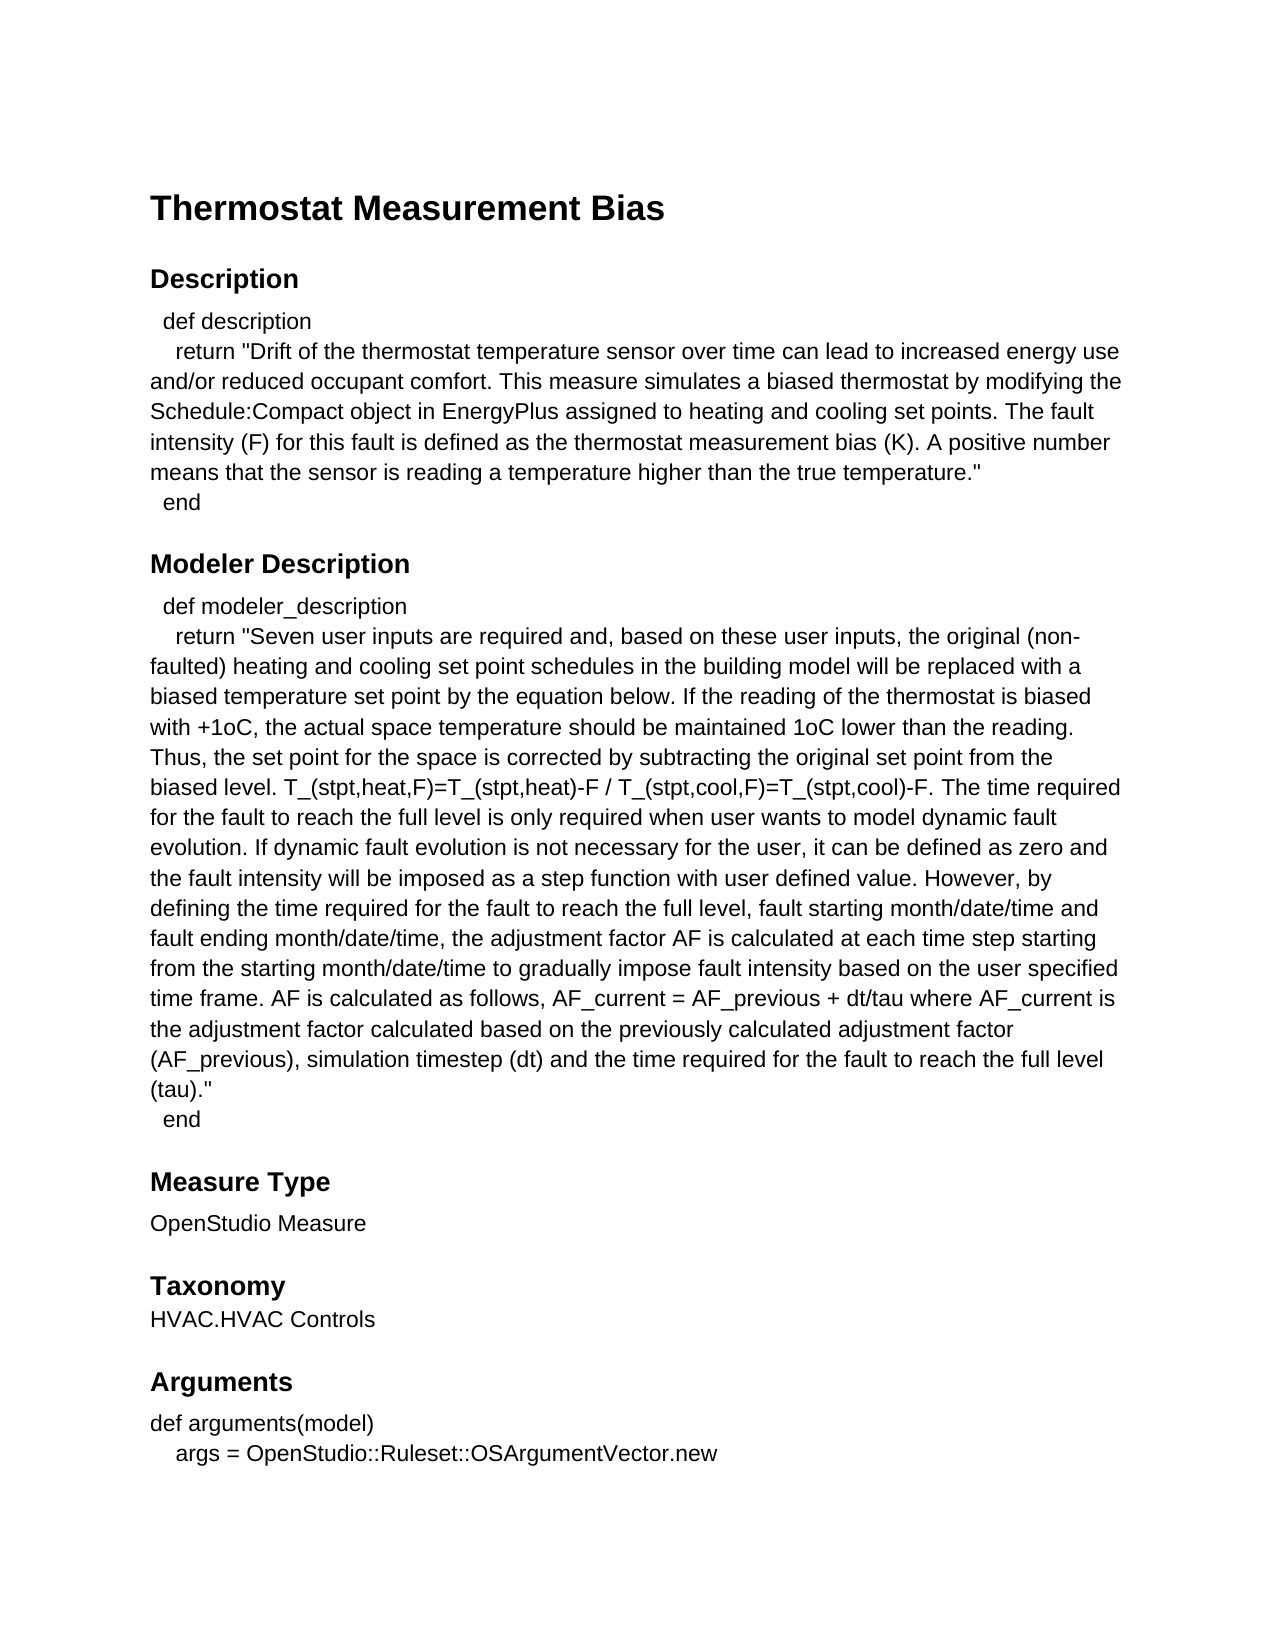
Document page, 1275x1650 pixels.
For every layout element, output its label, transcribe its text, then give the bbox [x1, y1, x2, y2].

text def modeler_description [150, 593, 1125, 619]
text def description [150, 308, 1125, 334]
subtitle Description [150, 263, 1125, 295]
text def arguments(model) [150, 1410, 1125, 1436]
text args = OpenStudio::Ruleset::OSArgumentVector.new [150, 1440, 1125, 1466]
subtitle Arguments [150, 1366, 1125, 1397]
text HVAC.HVAC Controls [150, 1306, 1125, 1332]
text return "Drift of the thermostat temperature sensor over time can lead to increased energy use and/or reduced occupant comfort. This measure simulates a biased thermostat by modifying the Schedule:Compact object in EnergyPlus assigned to heating and cooling set points. The fault intensity (F) for this fault is defined as the thermostat measurement bias (K). A positive number means that the sensor is reading a temperature higher than the true temperature." [150, 338, 1125, 485]
text end [150, 489, 1125, 515]
text return "Seven user inputs are required and, based on these user inputs, the original (non-faulted) heating and cooling set point schedules in the building model will be replaced with a biased temperature set point by the equation below. If the reading of the thermostat is biased with +1oC, the actual space temperature should be maintained 1oC lower than the reading. Thus, the set point for the space is corrected by subtracting the original set point from the biased level. T_(stpt,heat,F)=T_(stpt,heat)-F / T_(stpt,cool,F)=T_(stpt,cool)-F. The time required for the fault to reach the full level is only required when user wants to model dynamic fault evolution. If dynamic fault evolution is not necessary for the user, it can be defined as zero and the fault intensity will be imposed as a step function with user defined value. However, by defining the time required for the fault to reach the full level, fault starting month/date/time and fault ending month/date/time, the adjustment factor AF is calculated at each time step starting from the starting month/date/time to gradually impose fault intensity based on the user specified time frame. AF is calculated as follows, AF_current = AF_previous + dt/tau where AF_current is the adjustment factor calculated based on the previously calculated adjustment factor (AF_previous), simulation timestep (dt) and the time required for the fault to reach the full level (tau)." [150, 623, 1125, 1102]
text end [150, 1106, 1125, 1132]
text OpenStudio Measure [150, 1210, 1125, 1236]
subtitle Modeler Description [150, 548, 1125, 579]
subtitle Thermostat Measurement Bias [150, 187, 1125, 228]
text Taxonomy [150, 1270, 1125, 1301]
subtitle Measure Type [150, 1166, 1125, 1197]
